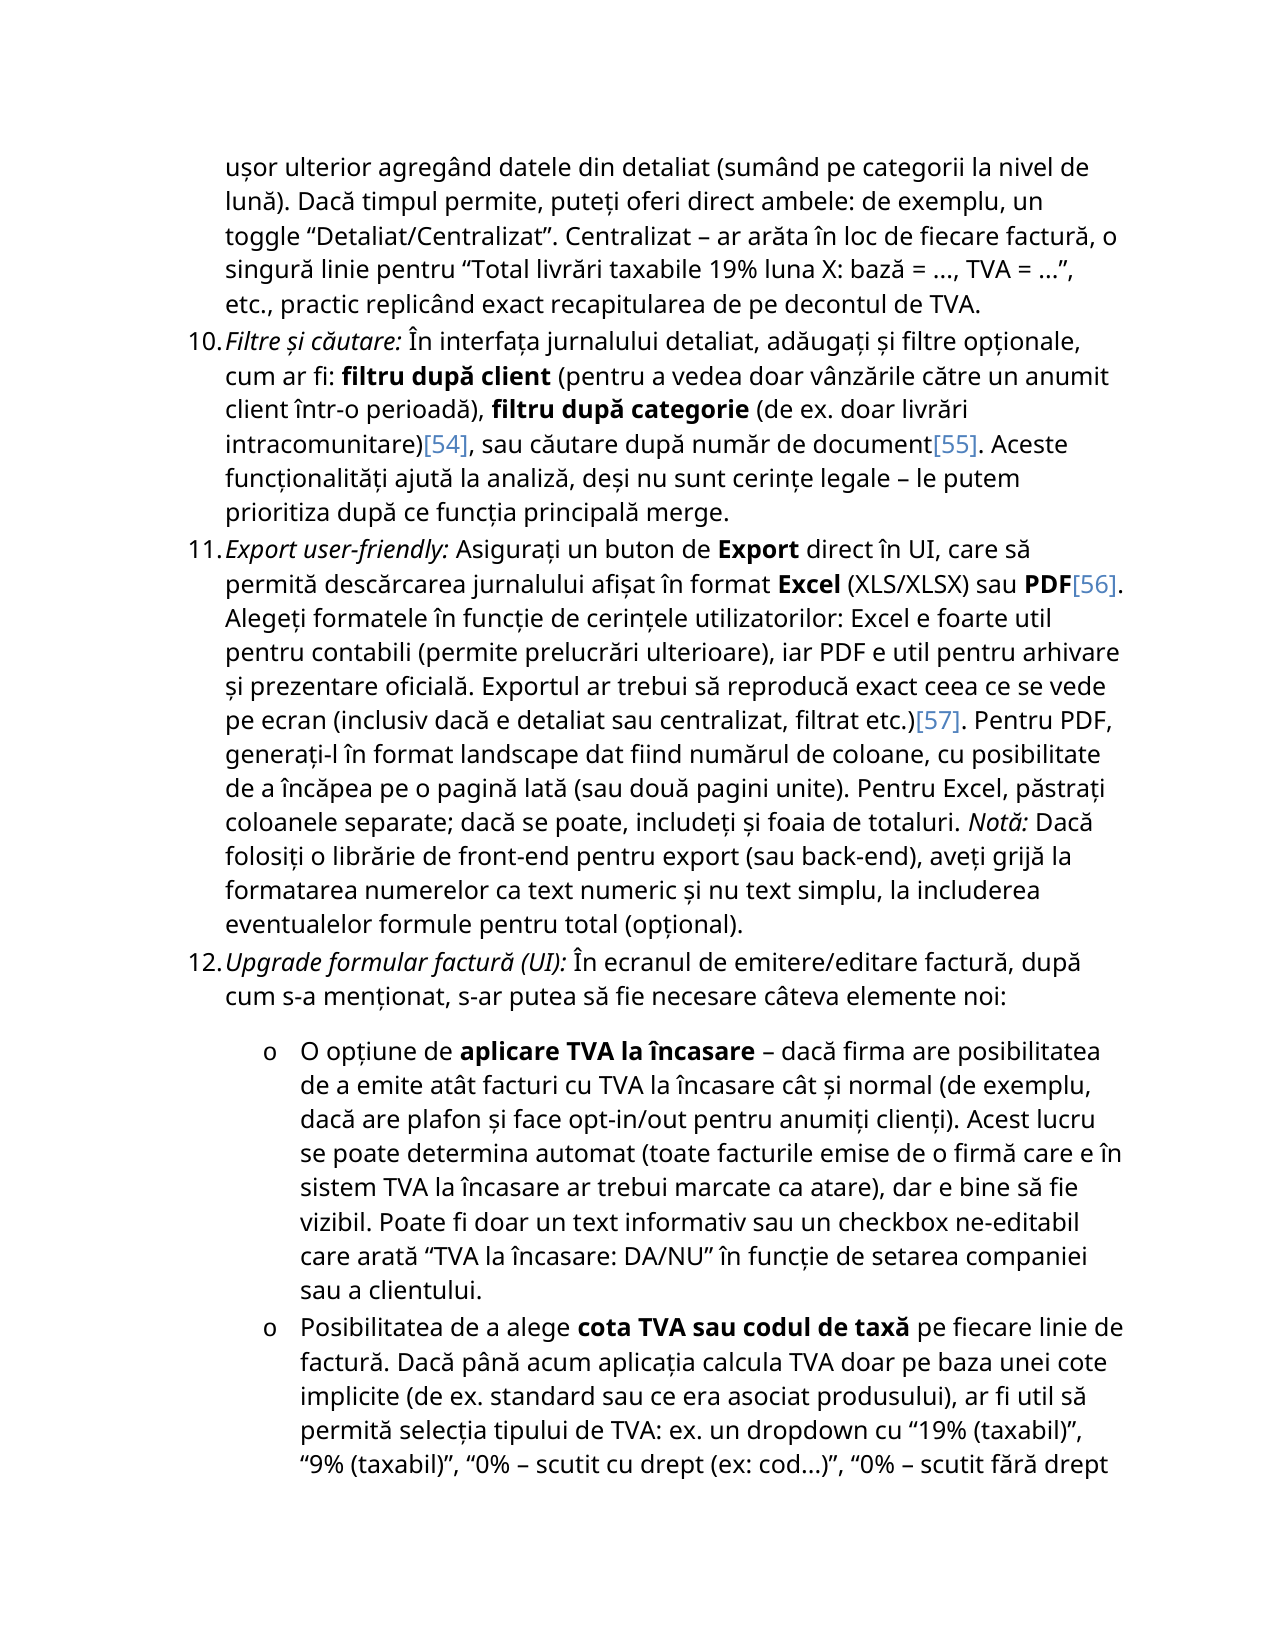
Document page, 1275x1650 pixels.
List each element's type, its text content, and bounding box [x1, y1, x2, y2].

list Export user-friendly: Asigurați un buton de Export direct în UI, care să permită descărcarea jurnalului afișat în format Excel (XLS/XLSX) sau PDF[56]. Alegeți formatele în funcție de cerințele utilizatorilor: Excel e foarte util pentru contabili (permite prelucrări ulterioare), iar PDF e util pentru arhivare și prezentare oficială. Exportul ar trebui să reproducă exact ceea ce se vede pe ecran (inclusiv dacă e detaliat sau centralizat, filtrat etc.)[57]. Pentru PDF, generați-l în format landscape dat fiind numărul de coloane, cu posibilitate de a încăpea pe o pagină lată (sau două pagini unite). Pentru Excel, păstrați coloanele separate; dacă se poate, includeți și foaia de totaluri. Notă: Dacă folosiți o librărie de front-end pentru export (sau back-end), aveți grijă la formatarea numerelor ca text numeric și nu text simplu, la includerea eventualelor formule pentru total (opțional). [187, 532, 1125, 941]
list Upgrade formular factură (UI): În ecranul de emitere/editare factură, după cum s-a menționat, s-ar putea să fie necesare câteva elemente noi: [187, 945, 1125, 1013]
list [187, 150, 1125, 320]
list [262, 1310, 1125, 1481]
list Filtre și căutare: În interfața jurnalului detaliat, adăugați și filtre opționale, cum ar fi: filtru după client (pentru a vedea doar vânzările către un anumit client într-o perioadă), filtru după categorie (de ex. doar livrări intracomunitare)[54], sau căutare după număr de document[55]. Aceste funcționalități ajută la analiză, deși nu sunt cerințe legale – le putem prioritiza după ce funcția principală merge. [187, 324, 1125, 528]
list O opțiune de aplicare TVA la încasare – dacă firma are posibilitatea de a emite atât facturi cu TVA la încasare cât și normal (de exemplu, dacă are plafon și face opt-in/out pentru anumiți clienți). Acest lucru se poate determina automat (toate facturile emise de o firmă care e în sistem TVA la încasare ar trebui marcate ca atare), dar e bine să fie vizibil. Poate fi doar un text informativ sau un checkbox ne-editabil care arată “TVA la încasare: DA/NU” în funcție de setarea companiei sau a clientului. [262, 1034, 1125, 1306]
